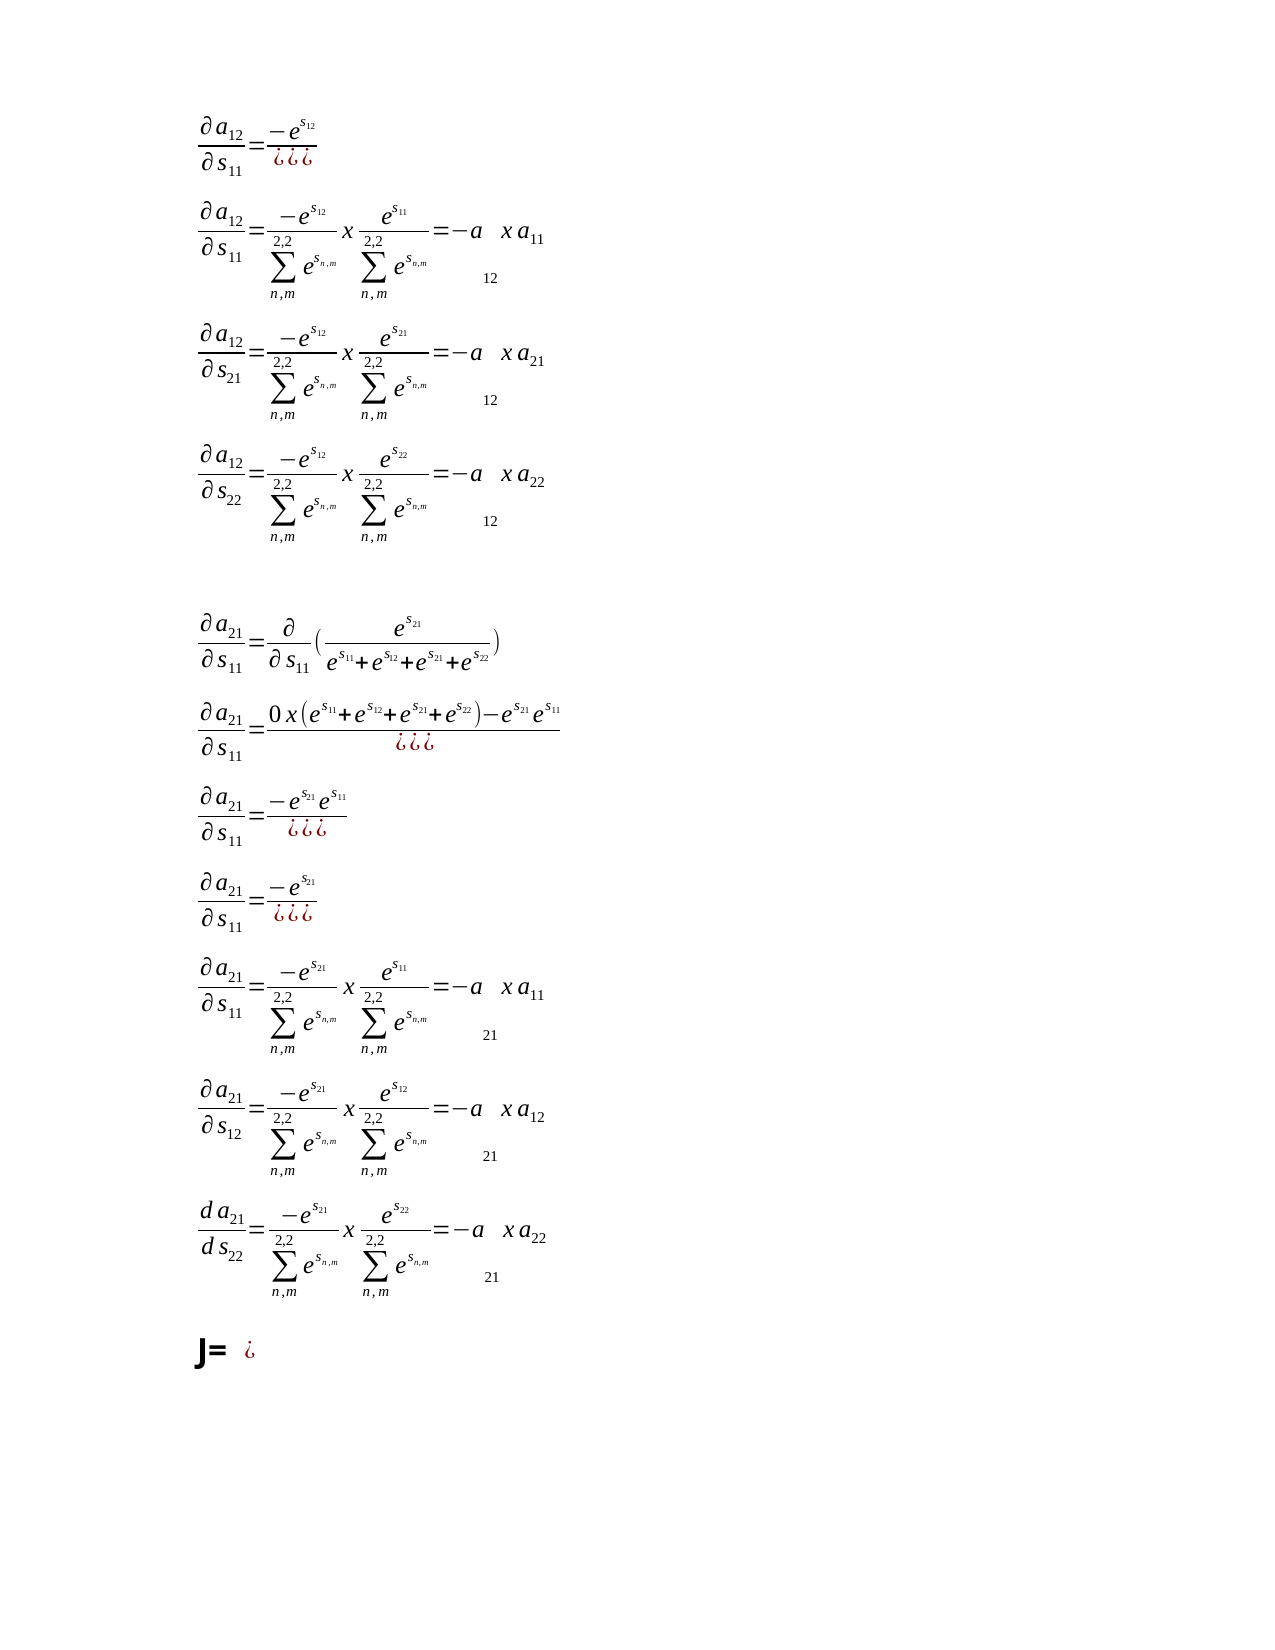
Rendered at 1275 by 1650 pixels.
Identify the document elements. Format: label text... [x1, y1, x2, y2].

subtitle J= [197, 1327, 1125, 1372]
